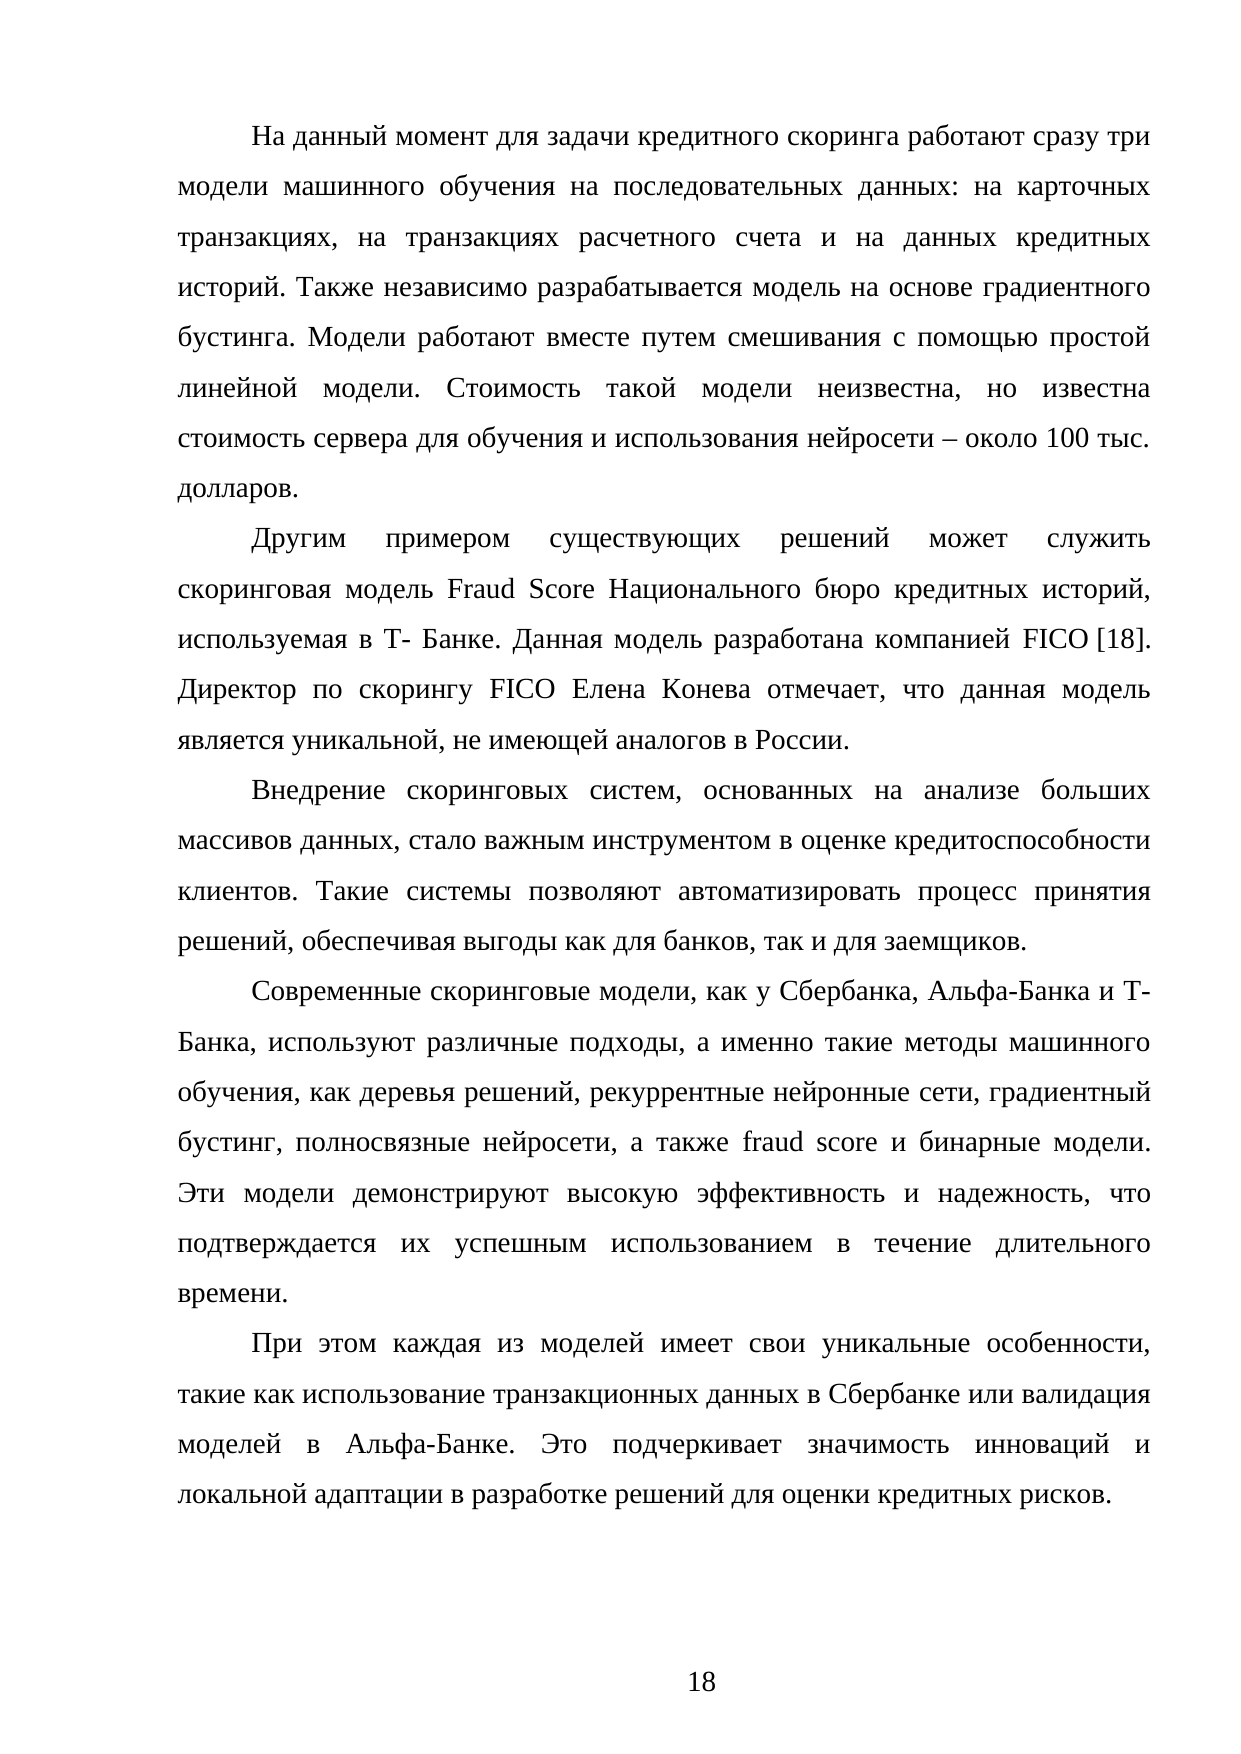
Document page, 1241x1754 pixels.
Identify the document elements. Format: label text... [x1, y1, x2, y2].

text Современные скоринговые модели, как у Сбербанка, Альфа-Банка и Т-Банка, используют различные подходы, а именно такие методы машинного обучения, как деревья решений, рекуррентные нейронные сети, градиентный бустинг, полносвязные нейросети, а также fraud score и бинарные модели. Эти модели демонстрируют высокую эффективность и надежность, что подтверждается их успешным использованием в течение длительного времени. [177, 973, 1152, 1309]
text Внедрение скоринговых систем, основанных на анализе больших массивов данных, стало важным инструментом в оценке кредитоспособности клиентов. Такие системы позволяют автоматизировать процесс принятия решений, обеспечивая выгоды как для банков, так и для заемщиков. [177, 772, 1152, 957]
text На данный момент для задачи кредитного скоринга работают сразу три модели машинного обучения на последовательных данных: на карточных транзакциях, на транзакциях расчетного счета и на данных кредитных историй. Также независимо разрабатывается модель на основе градиентного бустинга. Модели работают вместе путем смешивания с помощью простой линейной модели. Стоимость такой модели неизвестна, но известна стоимость сервера для обучения и использования нейросети – около 100 тыс. долларов. [177, 118, 1152, 504]
text Другим примером существующих решений может служить скоринговая модель Fraud Score Национального бюро кредитных историй, используемая в Т- Банке. Данная модель разработана компанией FICO [18]. Директор по скорингу FICO Елена Конева отмечает, что данная модель является уникальной, не имеющей аналогов в России. [177, 521, 1152, 755]
text При этом каждая из моделей имеет свои уникальные особенности, такие как использование транзакционных данных в Сбербанке или валидация моделей в Альфа-Банке. Это подчеркивает значимость инноваций и локальной адаптации в разработке решений для оценки кредитных рисков. [177, 1326, 1152, 1510]
